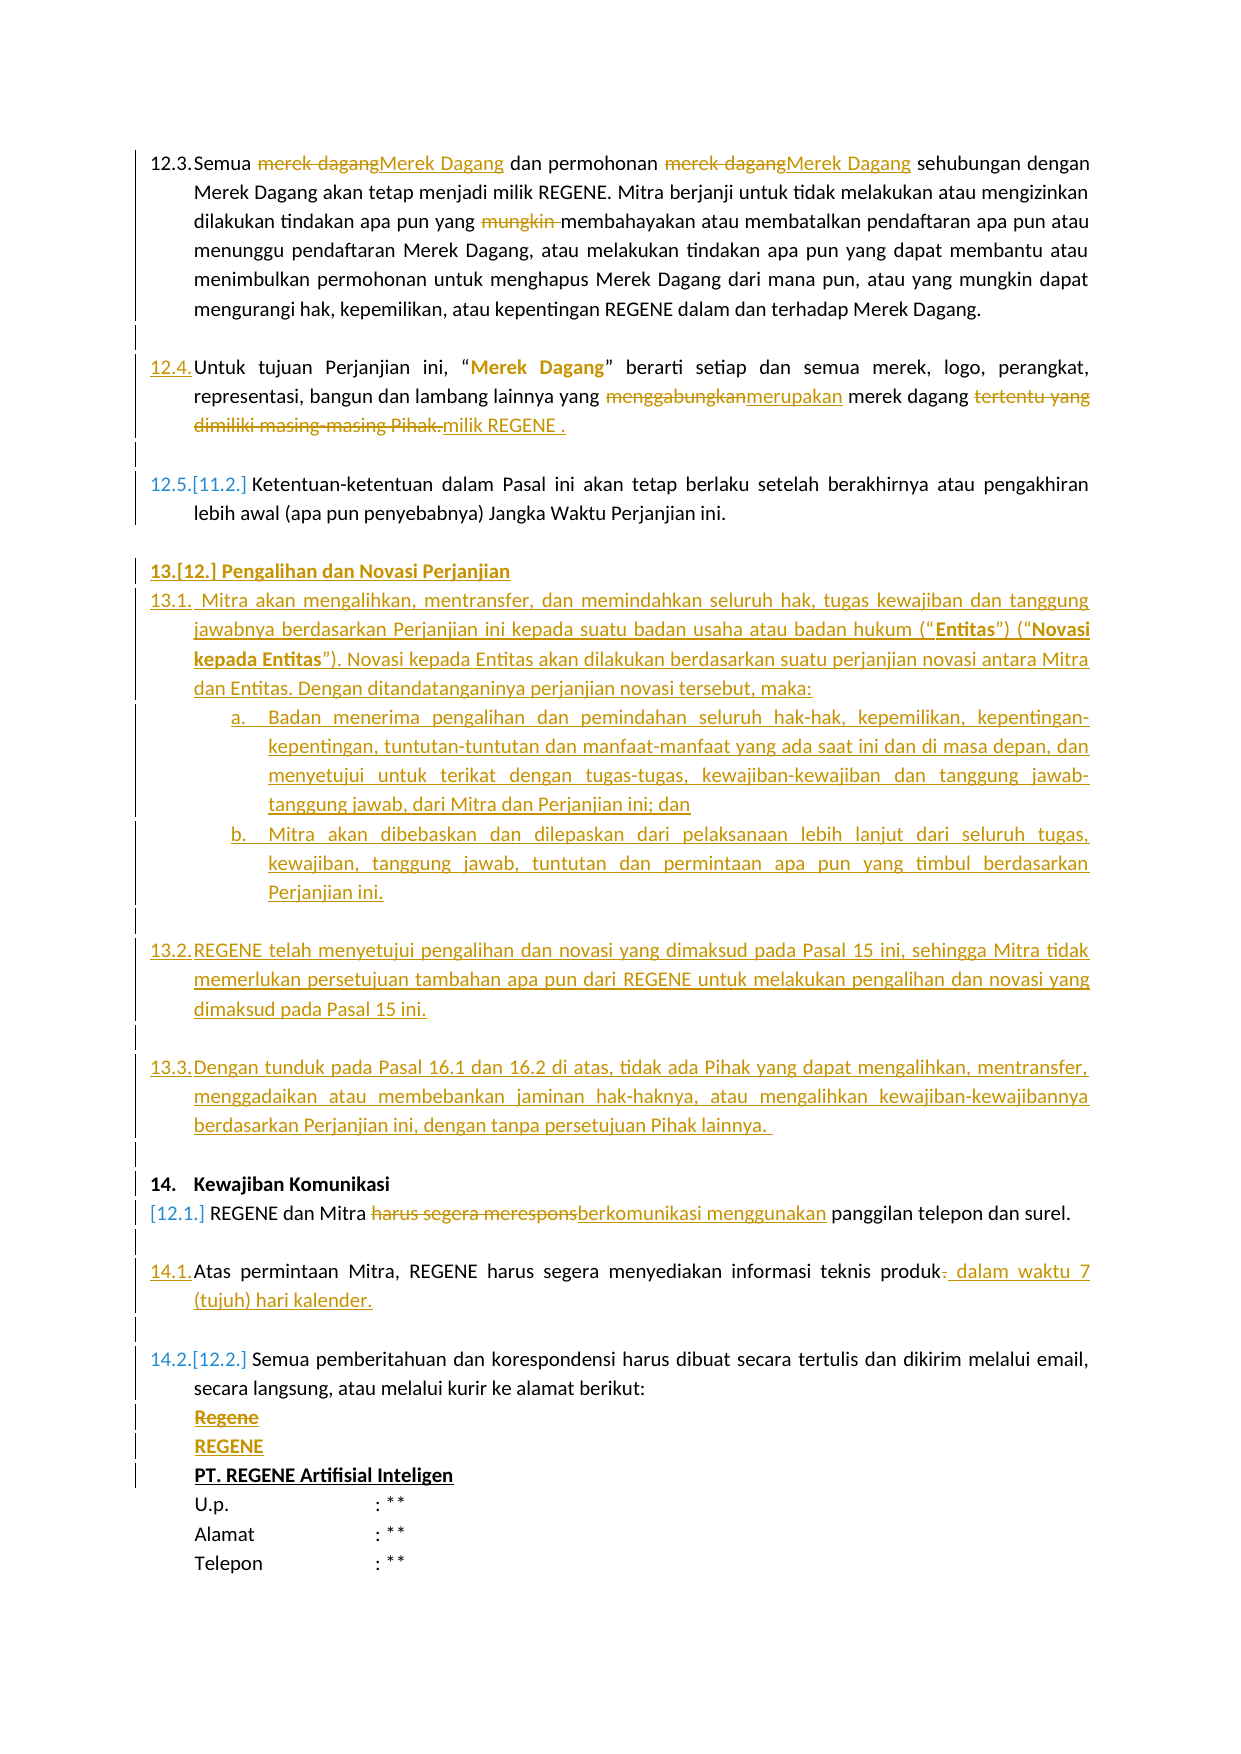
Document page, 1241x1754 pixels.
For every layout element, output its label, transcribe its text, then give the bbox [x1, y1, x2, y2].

text PT. REGENE Artifisial Inteligen [194, 1462, 1090, 1488]
text Alamat : ** [194, 1521, 1090, 1546]
list Ketentuan-ketentuan dalam Pasal ini akan tetap berlaku setelah berakhirnya atau pengakhiran lebih awal (apa pun penyebabnya) Jangka Waktu Perjanjian ini. [150, 471, 1090, 525]
list Atas permintaan Mitra, REGENE harus segera menyediakan informasi teknis produk [150, 1258, 1090, 1313]
list REGENE dan Mitra panggilan telepon dan surel. [150, 1200, 1090, 1225]
list Semua pemberitahuan dan korespondensi harus dibuat secara tertulis dan dikirim melalui email, secara langsung, atau melalui kurir ke alamat berikut: [150, 1346, 1090, 1400]
list Semua dan permohonan sehubungan dengan Merek Dagang akan tetap menjadi milik REGENE. Mitra berjanji untuk tidak melakukan atau mengizinkan dilakukan tindakan apa pun yang membahayakan atau membatalkan pendaftaran apa pun atau menunggu pendaftaran Merek Dagang, atau melakukan tindakan apa pun yang dapat membantu atau menimbulkan permohonan untuk menghapus Merek Dagang dari mana pun, atau yang mungkin dapat mengurangi hak, kepemilikan, atau kepentingan REGENE dalam dan terhadap Merek Dagang. [150, 150, 1090, 321]
list Untuk tujuan Perjanjian ini, “Merek Dagang” berarti setiap dan semua merek, logo, perangkat, representasi, bangun dan lambang lainnya yang merek dagang [150, 354, 1090, 438]
text U.p. : ** [194, 1492, 1090, 1517]
list Kewajiban Komunikasi [150, 1171, 1090, 1196]
text Telepon : ** [194, 1550, 1090, 1575]
